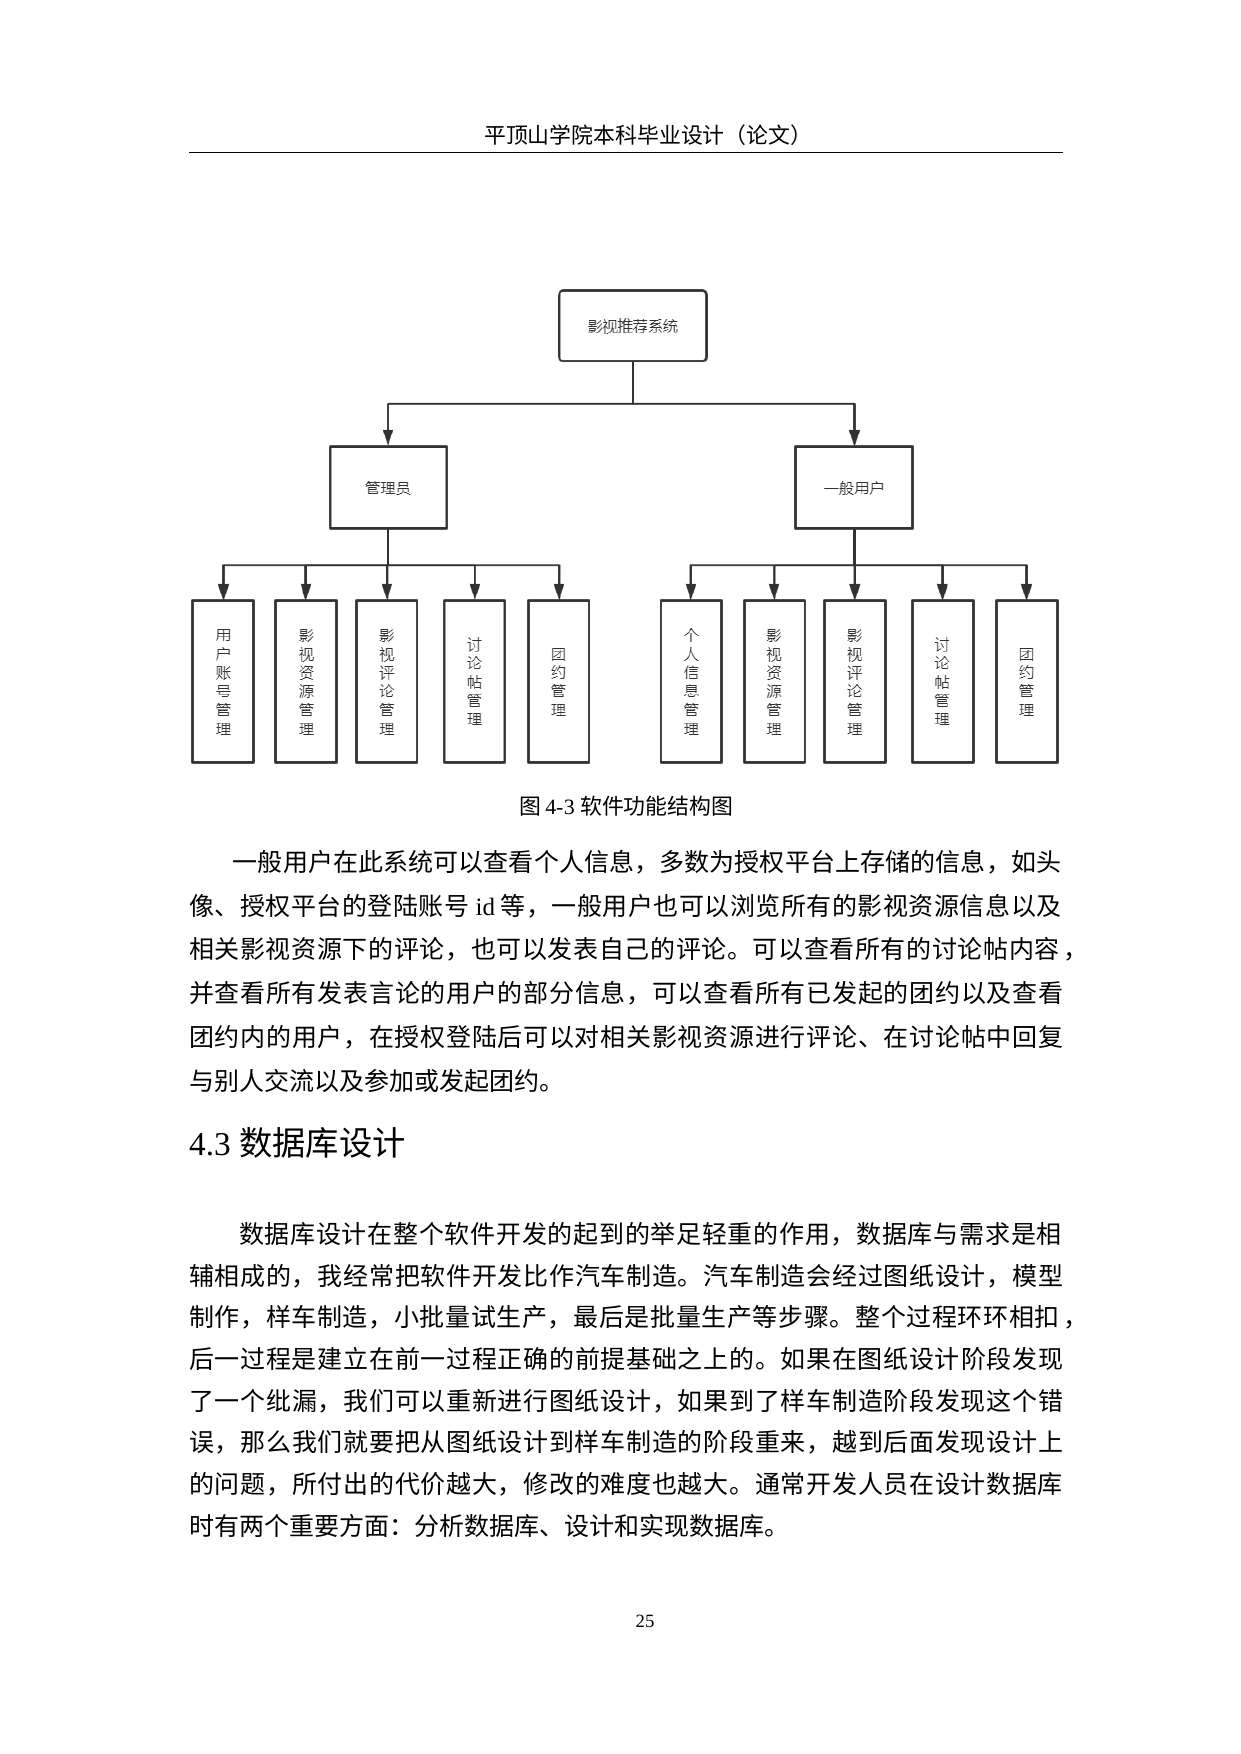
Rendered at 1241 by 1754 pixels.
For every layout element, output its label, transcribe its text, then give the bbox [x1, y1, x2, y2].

text 图4-3 软件功能结构图 [189, 781, 1063, 822]
picture [188, 289, 1062, 767]
text 数据库设计在整个软件开发的起到的举足轻重的作用，数据库与需求是相辅相成的，我经常把软件开发比作汽车制造。汽车制造会经过图纸设计，模型制作，样车制造，小批量试生产，最后是批量生产等步骤。整个过程环环相扣，后一过程是建立在前一过程正确的前提基础之上的。如果在图纸设计阶段发现了一个纰漏，我们可以重新进行图纸设计，如果到了样车制造阶段发现这个错误，那么我们就要把从图纸设计到样车制造的阶段重来，越到后面发现设计上的问题，所付出的代价越大，修改的难度也越大。通常开发人员在设计数据库时有两个重要方面：分析数据库、设计和实现数据库。 [189, 1210, 1063, 1543]
subtitle 4.3 数据库设计 [189, 1122, 1063, 1164]
text 一般用户在此系统可以查看个人信息，多数为授权平台上存储的信息，如头像、授权平台的登陆账号id等，一般用户也可以浏览所有的影视资源信息以及相关影视资源下的评论，也可以发表自己的评论。可以查看所有的讨论帖内容，并查看所有发表言论的用户的部分信息，可以查看所有已发起的团约以及查看团约内的用户，在授权登陆后可以对相关影视资源进行评论、在讨论帖中回复与别人交流以及参加或发起团约。 [189, 835, 1063, 1097]
